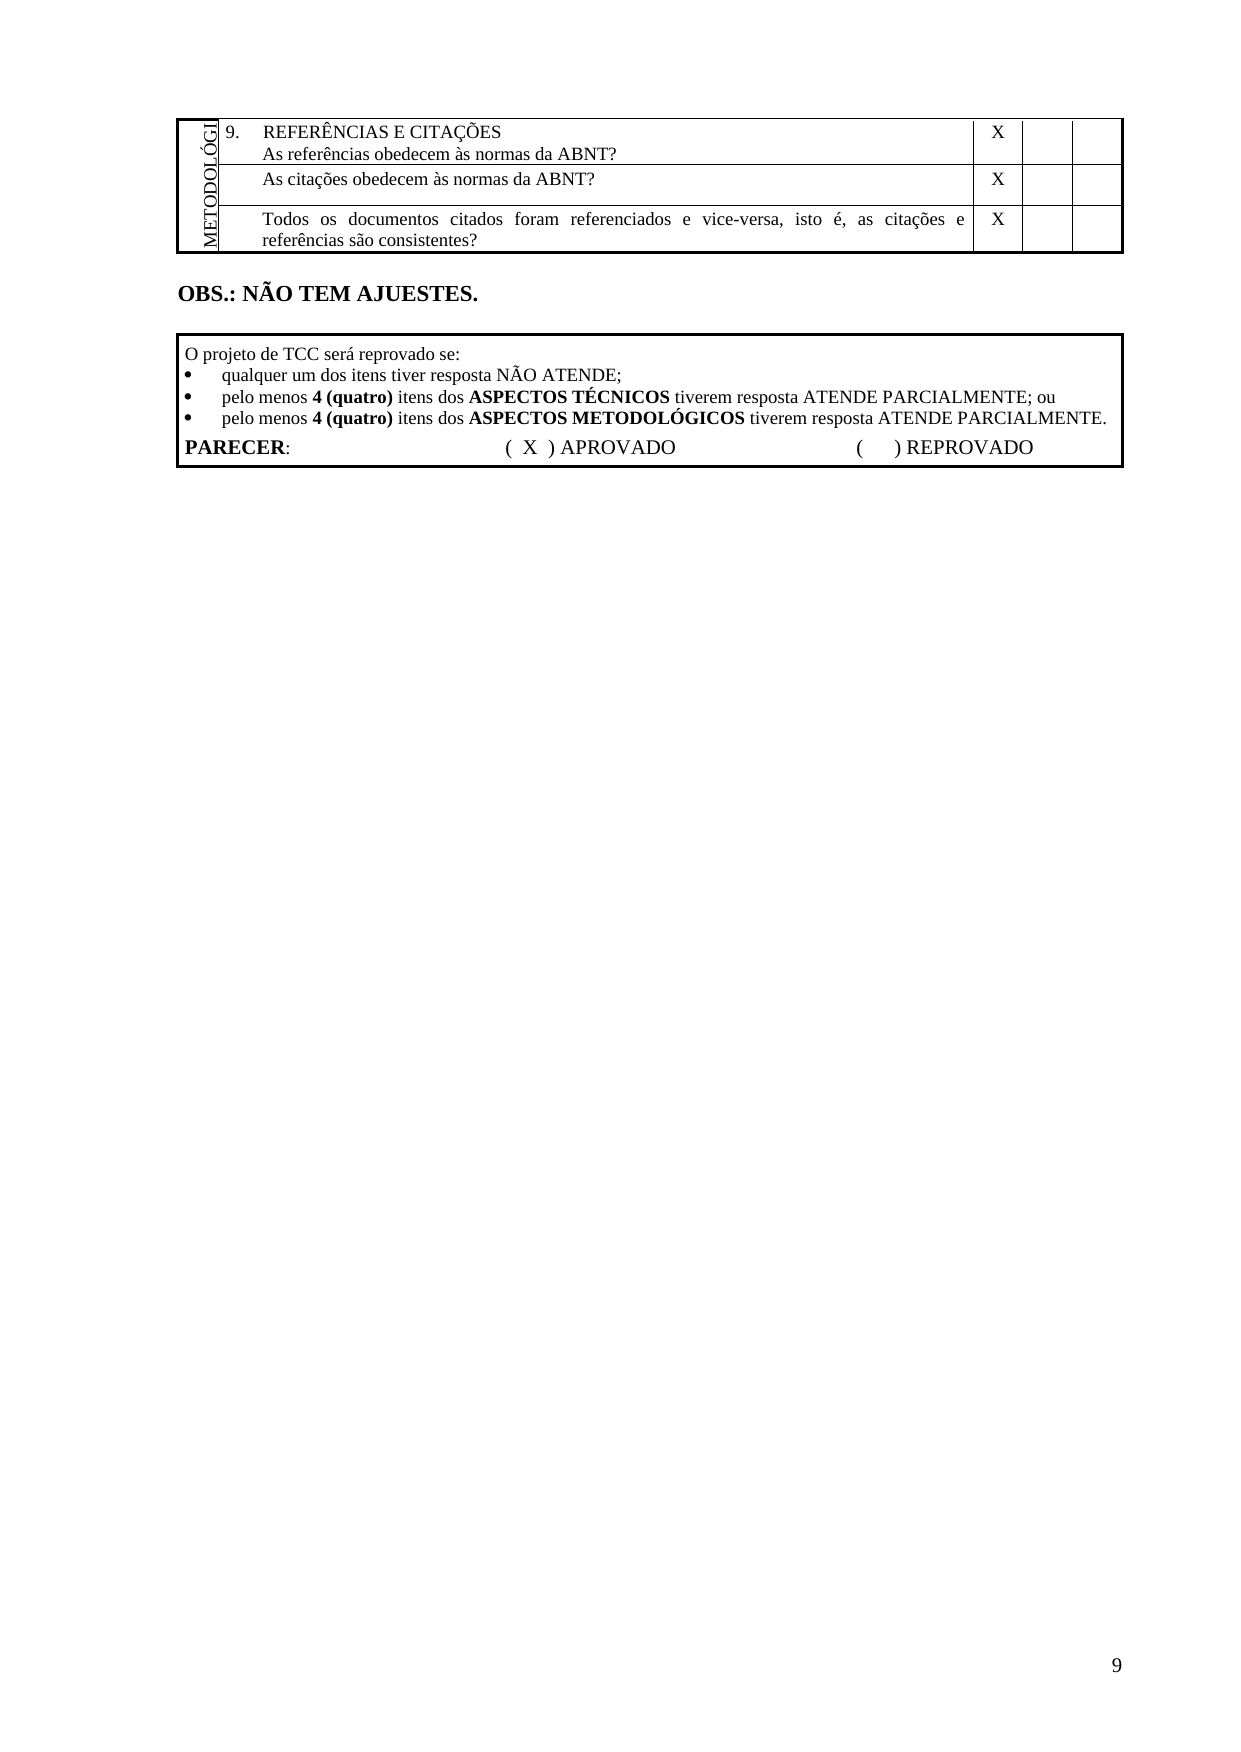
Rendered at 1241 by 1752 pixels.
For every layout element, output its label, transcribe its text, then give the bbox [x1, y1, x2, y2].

table_cell As citações obedecem às normas da ABNT? [219, 165, 973, 204]
table_cell [1073, 119, 1121, 164]
table_cell [1073, 206, 1121, 251]
table_header O projeto de TCC será reprovado se: qualquer um dos itens tiver resposta NÃO ATENDE; pelo menos 4 (quatro) itens dos ASPECTOS TÉCNICOS tiverem resposta ATENDE PARCIALMENTE; ou pelo menos 4 (quatro) itens dos ASPECTOS METODOLÓGICOS tiverem resposta ATENDE PARCIALMENTE. [179, 336, 1121, 429]
table_cell [1023, 165, 1072, 204]
table_cell PARECER: [179, 429, 413, 465]
table_cell ( X ) APROVADO [413, 429, 767, 465]
table_cell X [974, 165, 1022, 204]
table_cell Todos os documentos citados foram referenciados e vice-versa, isto é, as citações e referências são consistentes? [219, 206, 973, 251]
table_cell [1023, 206, 1072, 251]
table_cell X [973, 119, 1023, 164]
table_cell X [974, 206, 1022, 251]
table_cell REFERÊNCIAS E CITAÇÕES As referências obedecem às normas da ABNT? [219, 119, 973, 164]
table_cell ( ) REPROVADO [768, 429, 1121, 465]
table_cell [1073, 165, 1121, 204]
table_cell [1023, 119, 1073, 164]
text Obs.: Não tem ajuestes. [177, 280, 1122, 307]
